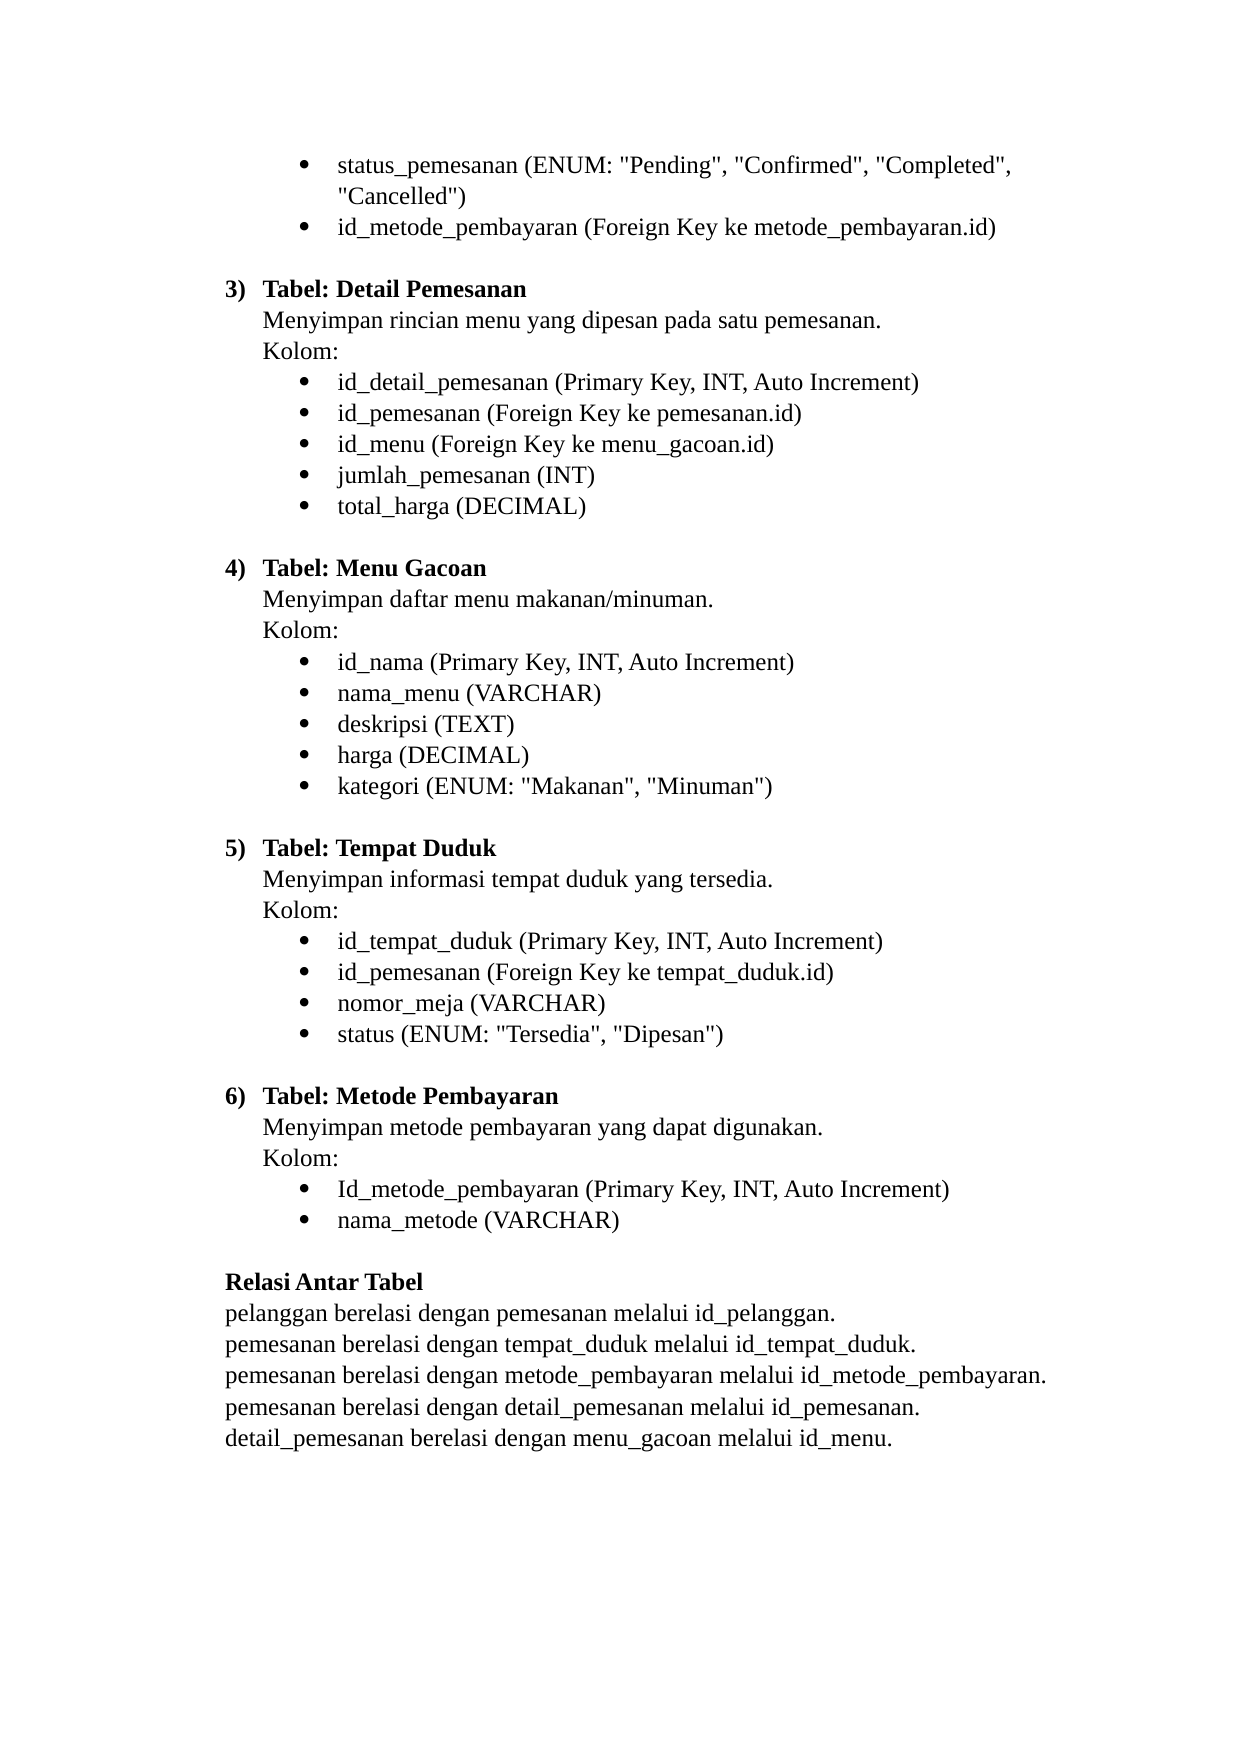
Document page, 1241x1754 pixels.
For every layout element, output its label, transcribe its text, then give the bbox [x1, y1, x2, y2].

list pemesanan berelasi dengan detail_pemesanan melalui id_pemesanan. [225, 1392, 1090, 1420]
list id_detail_pemesanan (Primary Key, INT, Auto Increment) [300, 367, 1090, 396]
list Kolom: [262, 1143, 1090, 1172]
list id_pemesanan (Foreign Key ke tempat_duduk.id) [300, 957, 1090, 986]
list total_harga (DECIMAL) [300, 491, 1090, 520]
list Menyimpan informasi tempat duduk yang tersedia. [262, 864, 1090, 893]
list Tabel: Metode Pembayaran [225, 1081, 1090, 1110]
list detail_pemesanan berelasi dengan menu_gacoan melalui id_menu. [225, 1423, 1090, 1451]
list Kolom: [262, 895, 1090, 924]
list id_nama (Primary Key, INT, Auto Increment) [300, 647, 1090, 675]
list id_tempat_duduk (Primary Key, INT, Auto Increment) [300, 926, 1090, 955]
list pelanggan berelasi dengan pemesanan melalui id_pelanggan. [225, 1298, 1090, 1327]
list status_pemesanan (ENUM: "Pending", "Confirmed", "Completed", "Cancelled") [300, 150, 1090, 210]
list nomor_meja (VARCHAR) [300, 988, 1090, 1017]
list pemesanan berelasi dengan metode_pembayaran melalui id_metode_pembayaran. [225, 1361, 1090, 1389]
list id_menu (Foreign Key ke menu_gacoan.id) [300, 429, 1090, 458]
list harga (DECIMAL) [300, 740, 1090, 768]
list id_metode_pembayaran (Foreign Key ke metode_pembayaran.id) [300, 212, 1090, 241]
list Menyimpan daftar menu makanan/minuman. [262, 584, 1090, 613]
list status (ENUM: "Tersedia", "Dipesan") [300, 1019, 1090, 1048]
list jumlah_pemesanan (INT) [300, 460, 1090, 489]
list nama_menu (VARCHAR) [300, 678, 1090, 706]
list pemesanan berelasi dengan tempat_duduk melalui id_tempat_duduk. [225, 1329, 1090, 1358]
list Tabel: Detail Pemesanan [225, 274, 1090, 303]
list nama_metode (VARCHAR) [300, 1205, 1090, 1234]
list Kolom: [262, 616, 1090, 644]
list Relasi Antar Tabel [225, 1267, 1090, 1296]
list id_pemesanan (Foreign Key ke pemesanan.id) [300, 398, 1090, 427]
list Kolom: [262, 336, 1090, 365]
list Tabel: Menu Gacoan [225, 553, 1090, 582]
list Menyimpan metode pembayaran yang dapat digunakan. [262, 1112, 1090, 1141]
list kategori (ENUM: "Makanan", "Minuman") [300, 771, 1090, 799]
list deskripsi (TEXT) [300, 709, 1090, 737]
list Tabel: Tempat Duduk [225, 833, 1090, 862]
list Menyimpan rincian menu yang dipesan pada satu pemesanan. [262, 305, 1090, 334]
list Id_metode_pembayaran (Primary Key, INT, Auto Increment) [300, 1174, 1090, 1203]
